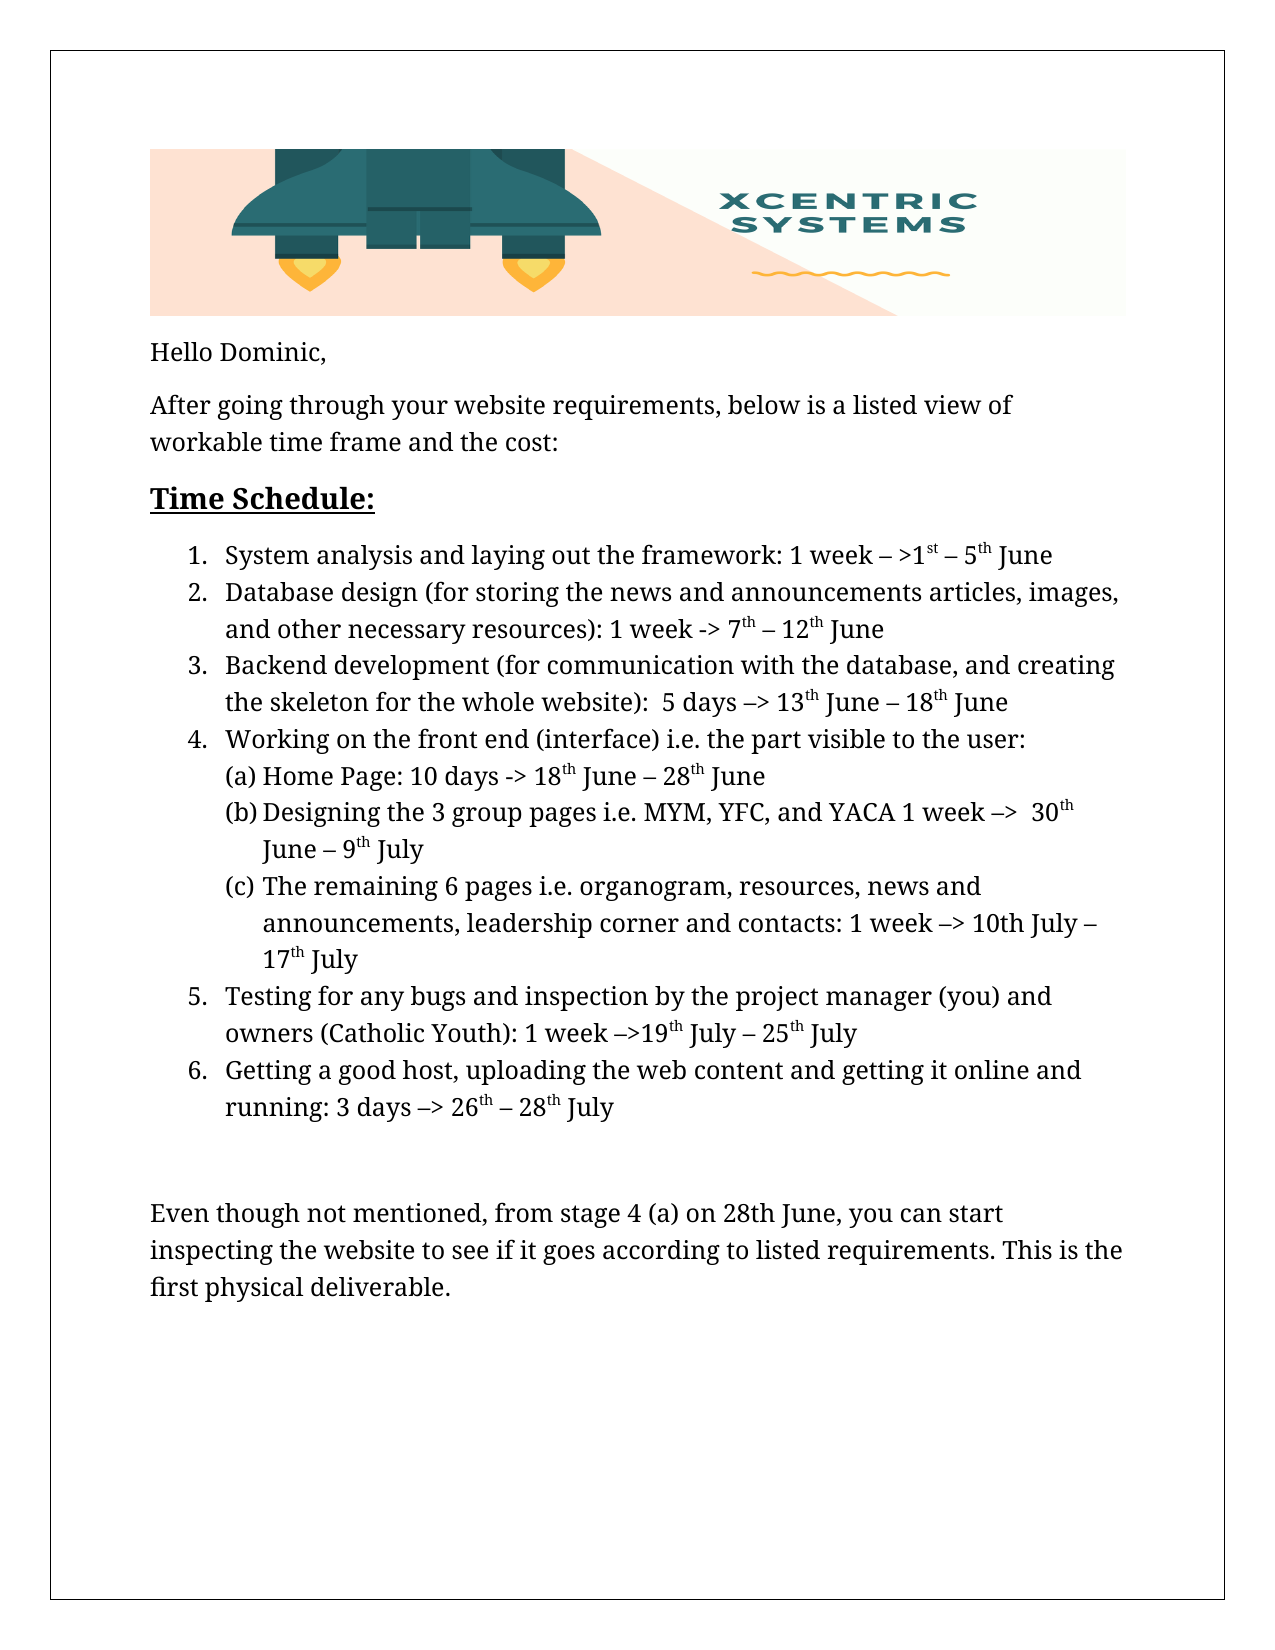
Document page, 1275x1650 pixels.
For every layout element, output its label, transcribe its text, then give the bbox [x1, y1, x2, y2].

list Getting a good host, uploading the web content and getting it online and running: 3 days –> 26th – 28th July [187, 1052, 1125, 1123]
list Home Page: 10 days -> 18th June – 28th June [225, 758, 1125, 792]
text After going through your website requirements, below is a listed view of workable time frame and the cost: [150, 388, 1125, 459]
list Testing for any bugs and inspection by the project manager (you) and owners (Catholic Youth): 1 week –>19th July – 25th July [187, 979, 1125, 1050]
text Hello Dominic, [150, 334, 1125, 369]
list Database design (for storing the news and announcements articles, images, and other necessary resources): 1 week -> 7th – 12th June [187, 574, 1125, 645]
picture [150, 149, 1126, 316]
list Working on the front end (interface) i.e. the part visible to the user: [187, 722, 1125, 756]
list System analysis and laying out the framework: 1 week – >1st – 5th June [187, 538, 1125, 572]
list The remaining 6 pages i.e. organogram, resources, news and announcements, leadership corner and contacts: 1 week –> 10th July – 17th July [225, 869, 1125, 976]
list Designing the 3 group pages i.e. MYM, YFC, and YACA 1 week –> 30th June – 9th July [225, 795, 1125, 866]
text Even though not mentioned, from stage 4 (a) on 28th June, you can start inspecting the website to see if it goes according to listed requirements. This is the first physical deliverable. [150, 1196, 1125, 1304]
text Time Schedule: [150, 478, 1125, 518]
list Backend development (for communication with the database, and creating the skeleton for the whole website): 5 days –> 13th June – 18th June [187, 648, 1125, 719]
